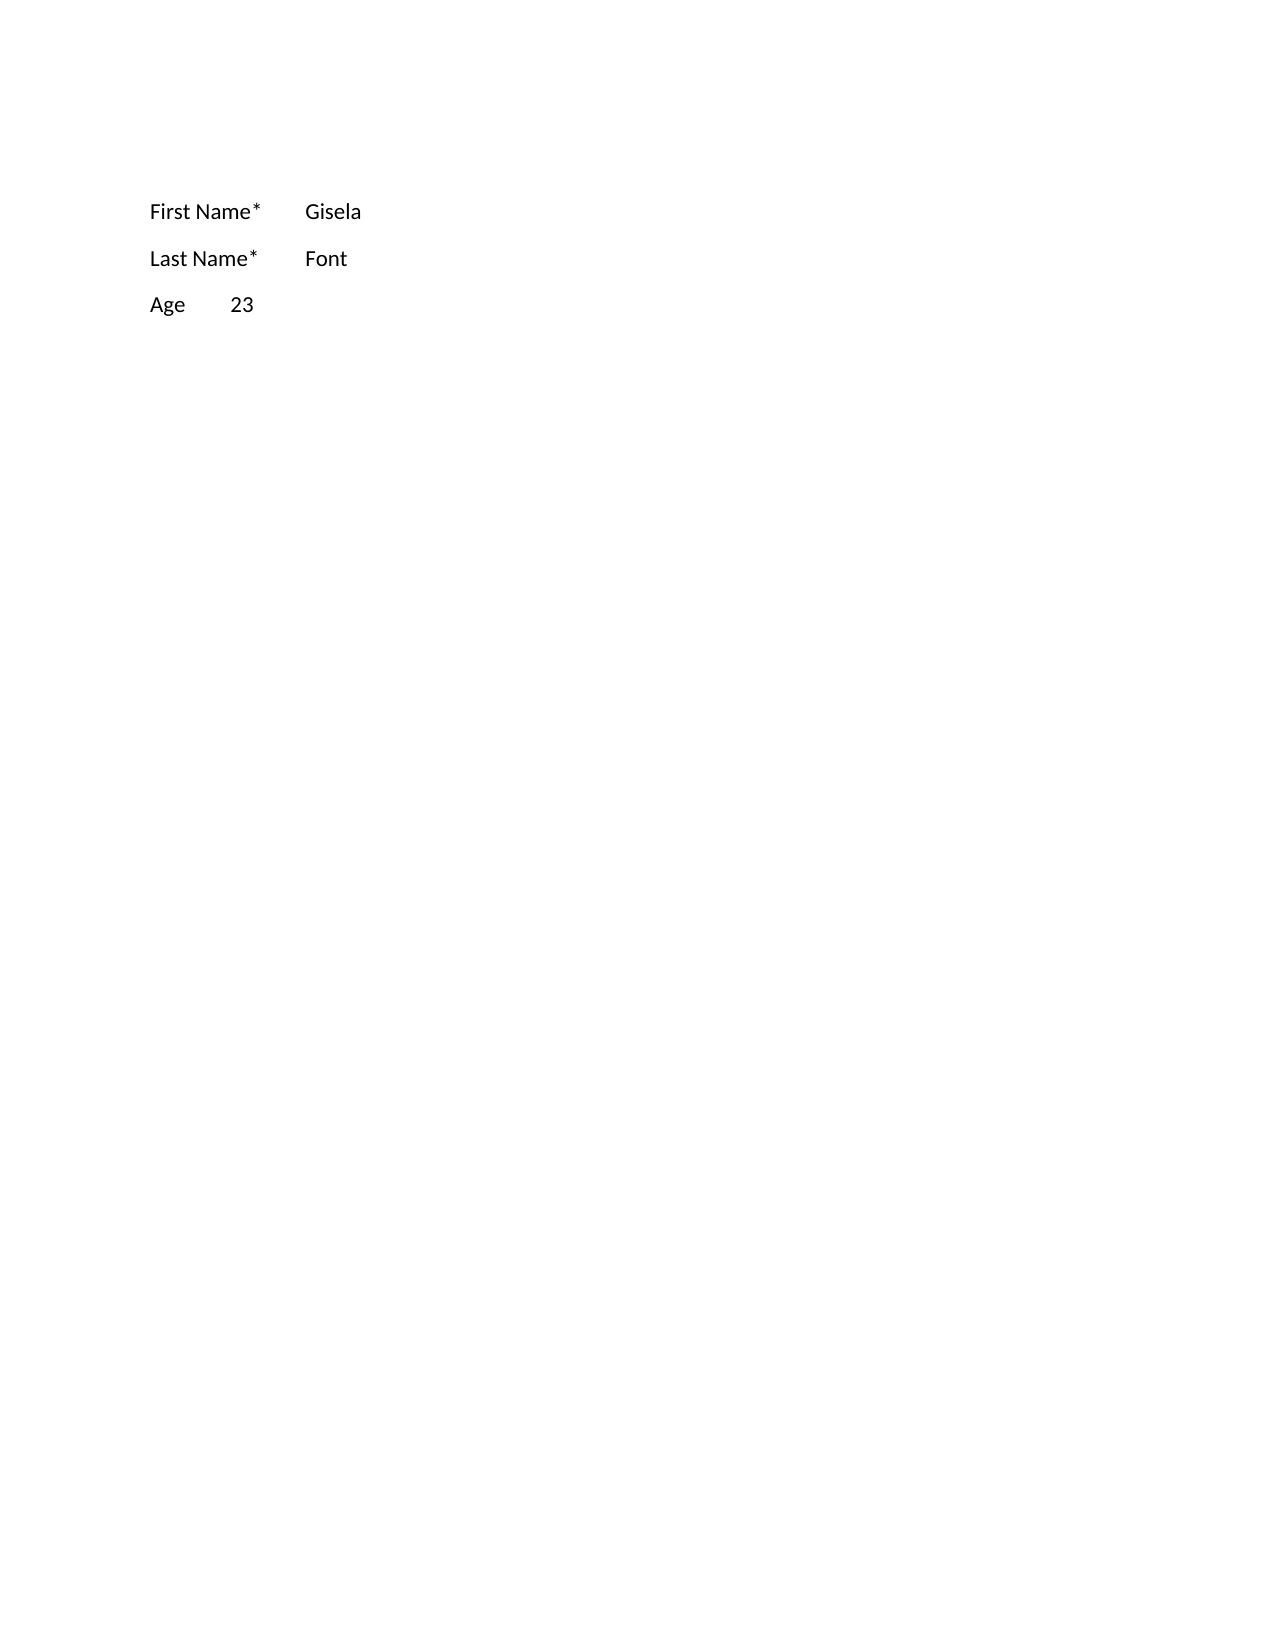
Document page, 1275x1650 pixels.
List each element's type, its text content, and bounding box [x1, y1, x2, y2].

text Age [150, 291, 1125, 319]
text Last Name* [150, 244, 1125, 272]
text First Name* [150, 197, 1125, 225]
